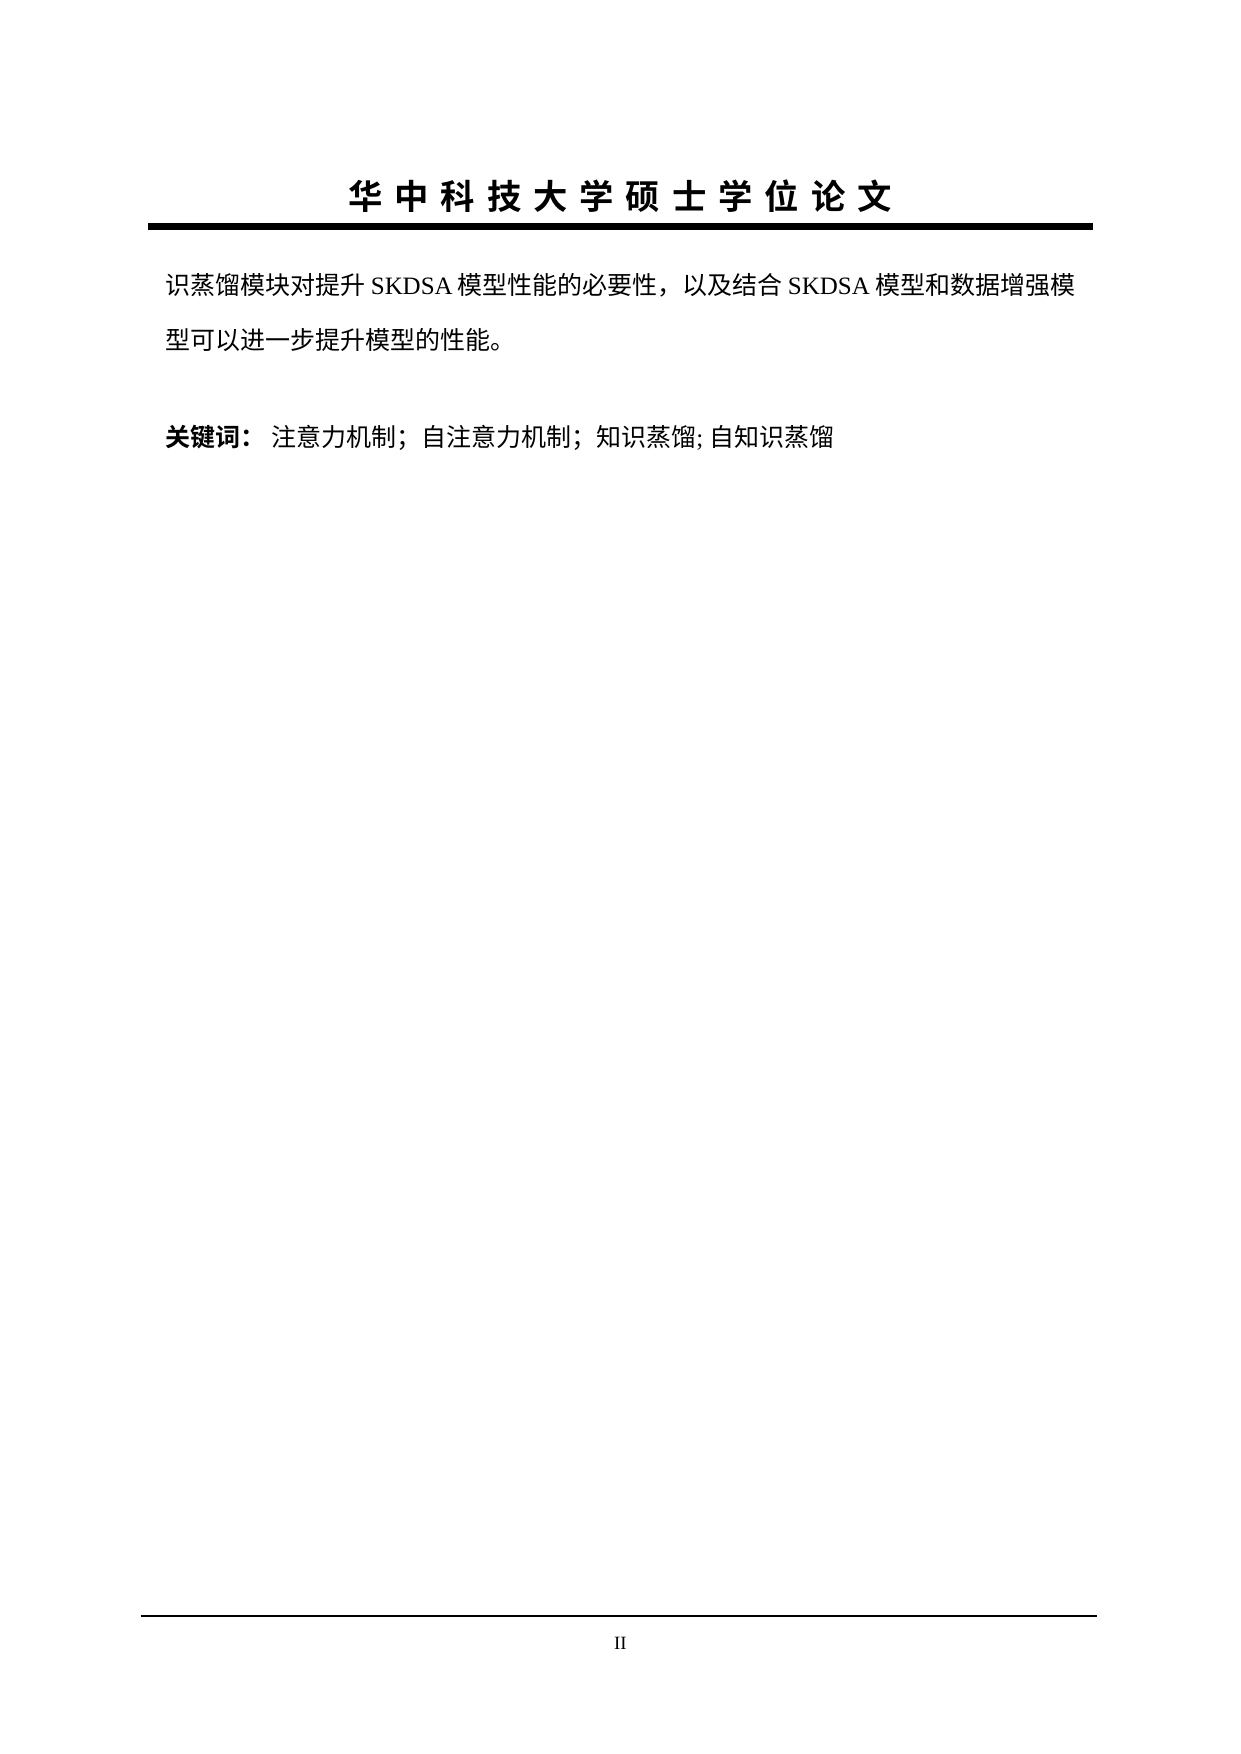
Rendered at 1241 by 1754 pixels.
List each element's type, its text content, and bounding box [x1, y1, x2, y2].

text 关键词： 注意力机制；自注意力机制；知识蒸馏; 自知识蒸馏 [165, 418, 1075, 454]
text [165, 266, 1075, 356]
